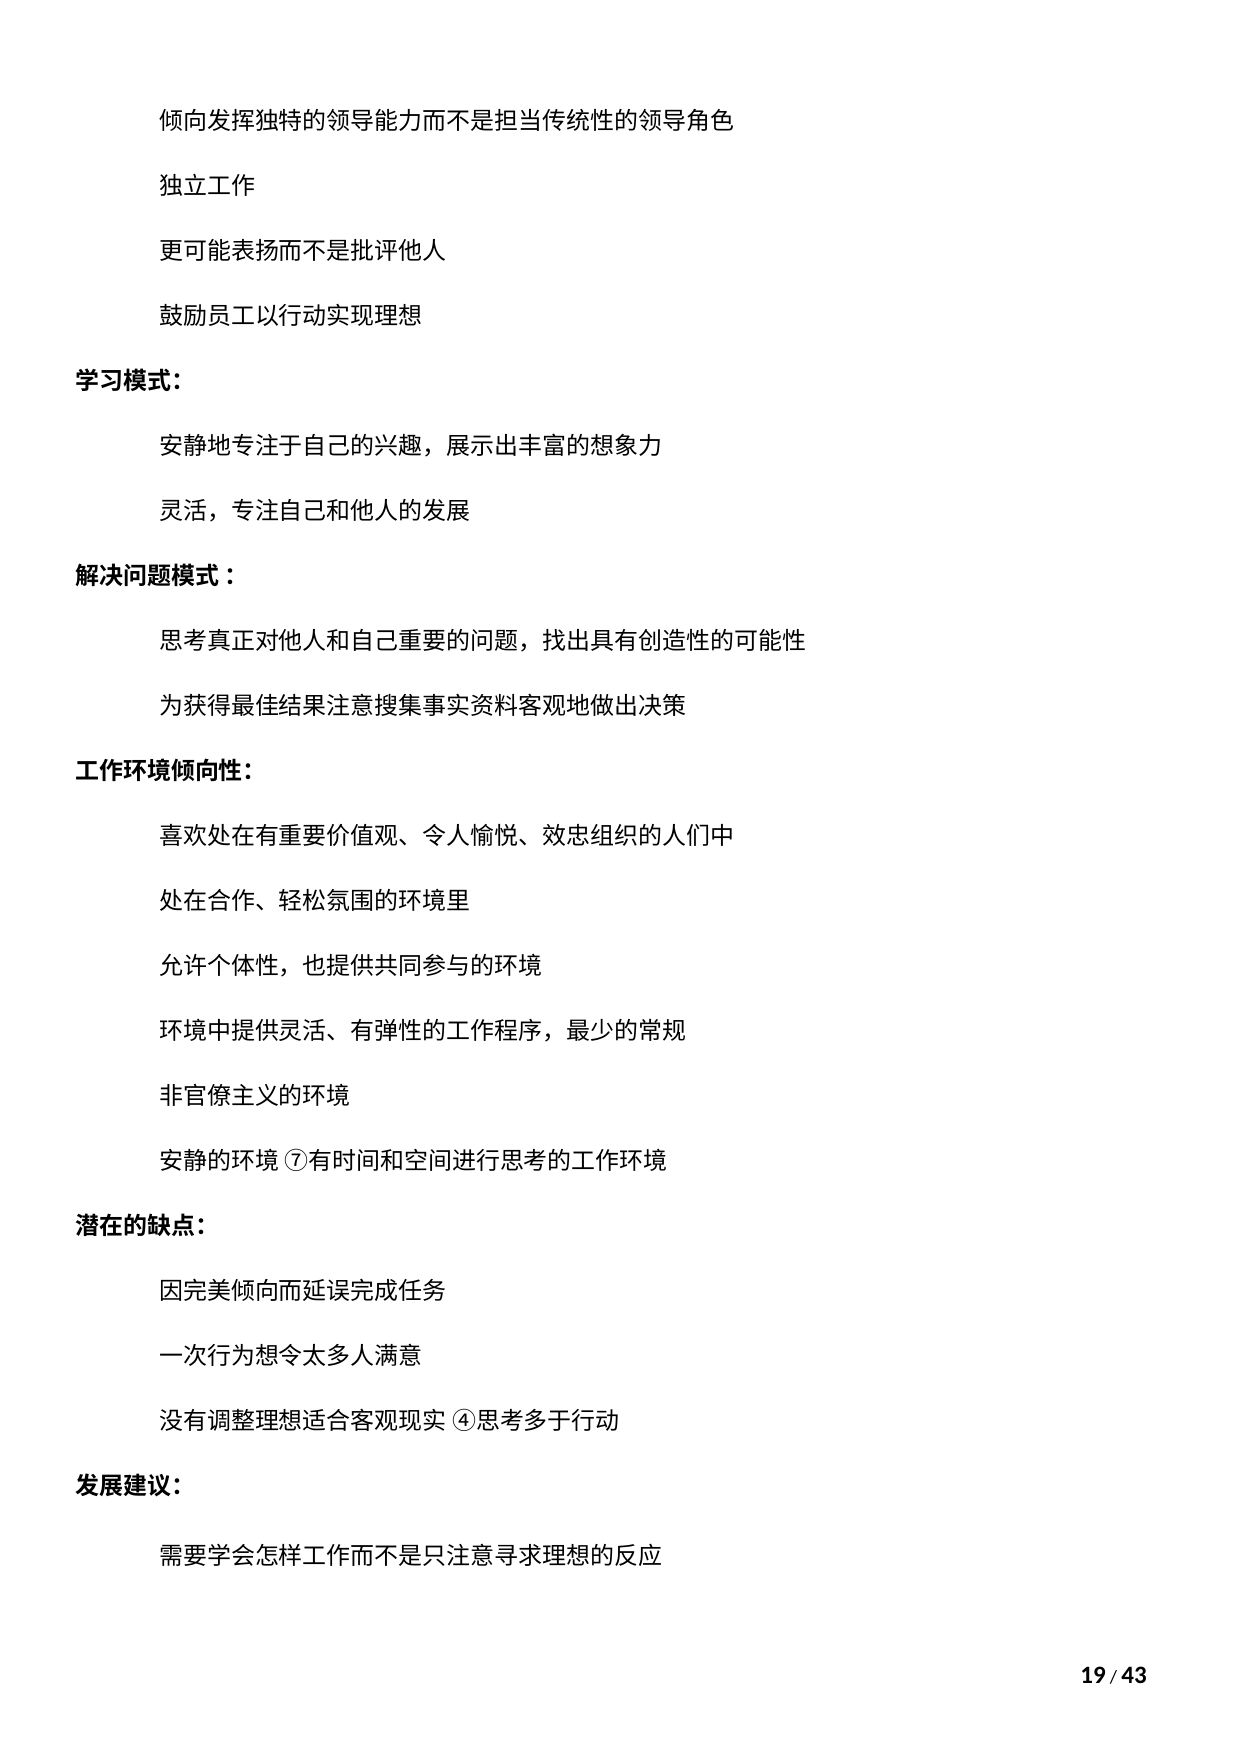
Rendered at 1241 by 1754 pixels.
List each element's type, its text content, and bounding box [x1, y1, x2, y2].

text 允许个体性，也提供共同参与的环境 [75, 931, 1165, 996]
text 倾向发挥独特的领导能力而不是担当传统性的领导角色 [75, 86, 1165, 151]
text 为获得最佳结果注意搜集事实资料客观地做出决策 [75, 671, 1165, 736]
text 工作环境倾向性： [75, 736, 1165, 801]
text 独立工作 [75, 151, 1165, 216]
text 因完美倾向而延误完成任务 [75, 1256, 1165, 1321]
text 安静地专注于自己的兴趣，展示出丰富的想象力 [75, 411, 1165, 476]
text 潜在的缺点： [75, 1191, 1165, 1256]
text 更可能表扬而不是批评他人 [75, 216, 1165, 281]
text 喜欢处在有重要价值观、令人愉悦、效忠组织的人们中 [75, 801, 1165, 866]
text 解决问题模式 ： [75, 541, 1165, 606]
text 一次行为想令太多人满意 [75, 1321, 1165, 1386]
text 没有调整理想适合客观现实 ④思考多于行动 [75, 1386, 1165, 1451]
text 安静的环境 ⑦有时间和空间进行思考的工作环境 [75, 1126, 1165, 1191]
text 灵活，专注自己和他人的发展 [75, 476, 1165, 541]
text 处在合作、轻松氛围的环境里 [75, 866, 1165, 931]
text 需要学会怎样工作而不是只注意寻求理想的反应 [75, 1522, 1165, 1587]
text 学习模式： [75, 346, 1165, 411]
text 鼓励员工以行动实现理想 [75, 281, 1165, 346]
text 环境中提供灵活、有弹性的工作程序，最少的常规 [75, 996, 1165, 1061]
text 非官僚主义的环境 [75, 1061, 1165, 1126]
text 思考真正对他人和自己重要的问题，找出具有创造性的可能性 [75, 606, 1165, 671]
text 发展建议： [75, 1451, 1165, 1516]
